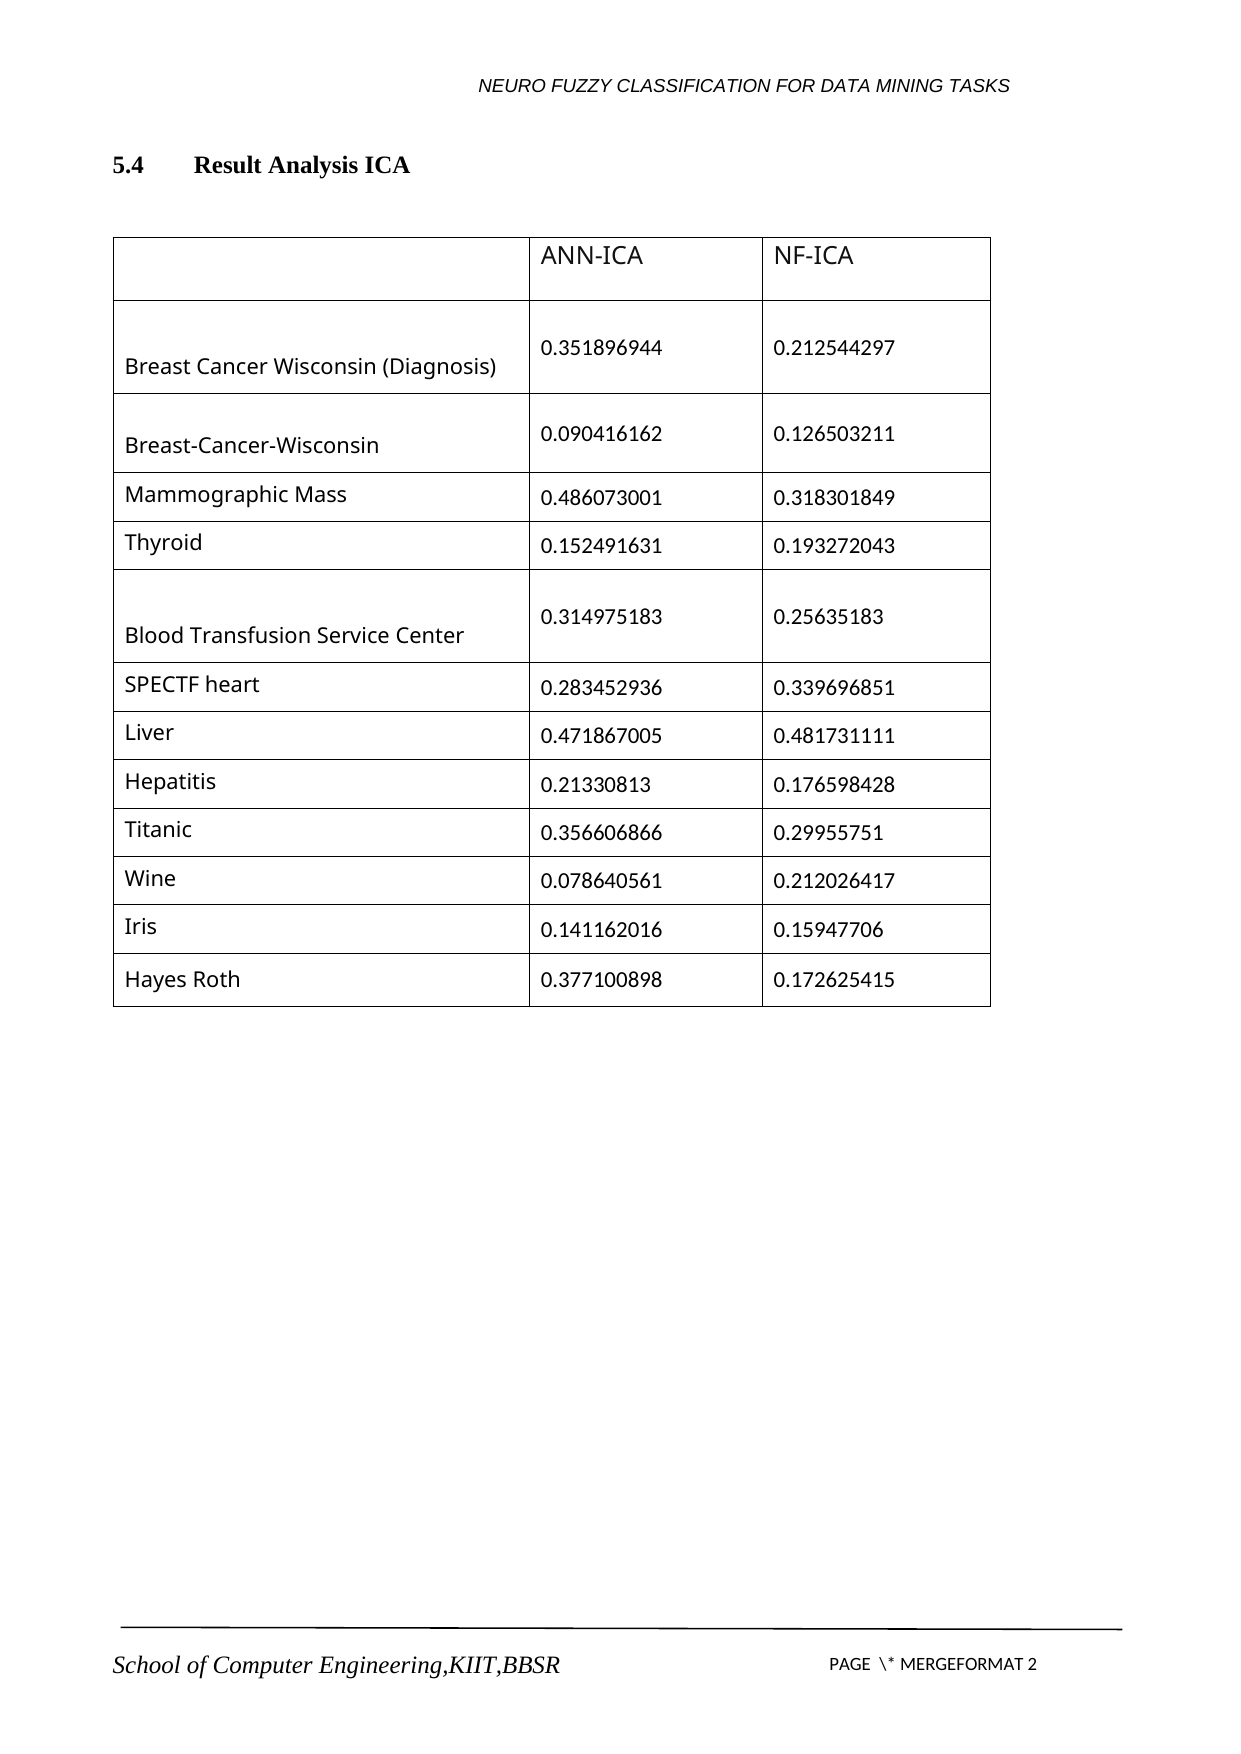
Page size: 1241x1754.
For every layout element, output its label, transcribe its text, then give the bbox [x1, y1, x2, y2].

table_cell Titanic [114, 809, 529, 856]
table_cell 0.339696851 [763, 663, 990, 711]
table_cell 0.176598428 [763, 760, 990, 807]
table_header ANN-ICA [530, 238, 762, 300]
table_cell 0.471867005 [530, 712, 762, 759]
table_cell 0.15947706 [763, 905, 990, 953]
table_cell 0.21330813 [530, 760, 762, 807]
text 5.4 Result Analysis ICA [112, 150, 993, 179]
table_cell 0.126503211 [763, 394, 990, 472]
table_cell Wine [114, 857, 529, 904]
table_cell 0.486073001 [530, 473, 762, 521]
table_cell 0.481731111 [763, 712, 990, 759]
table_cell 0.351896944 [530, 301, 762, 393]
table_cell SPECTF heart [114, 663, 529, 711]
table_cell 0.090416162 [530, 394, 762, 472]
table_header [114, 238, 529, 300]
table_cell Liver [114, 712, 529, 759]
table_cell 0.152491631 [530, 522, 762, 569]
table_cell 0.356606866 [530, 809, 762, 856]
table_cell 0.29955751 [763, 809, 990, 856]
table_cell 0.377100898 [530, 954, 762, 1006]
table_cell Thyroid [114, 522, 529, 569]
table_cell 0.212544297 [763, 301, 990, 393]
table_cell Mammographic Mass [114, 473, 529, 521]
table_cell 0.25635183 [763, 570, 990, 662]
table_cell 0.172625415 [763, 954, 990, 1006]
table_cell Breast-Cancer-Wisconsin [114, 394, 529, 472]
table_cell Hepatitis [114, 760, 529, 807]
table_cell 0.141162016 [530, 905, 762, 953]
table_header NF-ICA [763, 238, 990, 300]
table_cell 0.212026417 [763, 857, 990, 904]
table_cell 0.314975183 [530, 570, 762, 662]
table_cell 0.078640561 [530, 857, 762, 904]
table_cell Iris [114, 905, 529, 953]
table_cell 0.318301849 [763, 473, 990, 521]
table_cell 0.193272043 [763, 522, 990, 569]
table_cell Hayes Roth [114, 954, 529, 1006]
table_cell 0.283452936 [530, 663, 762, 711]
table_cell Breast Cancer Wisconsin (Diagnosis) [114, 301, 529, 393]
table_cell Blood Transfusion Service Center [114, 570, 529, 662]
